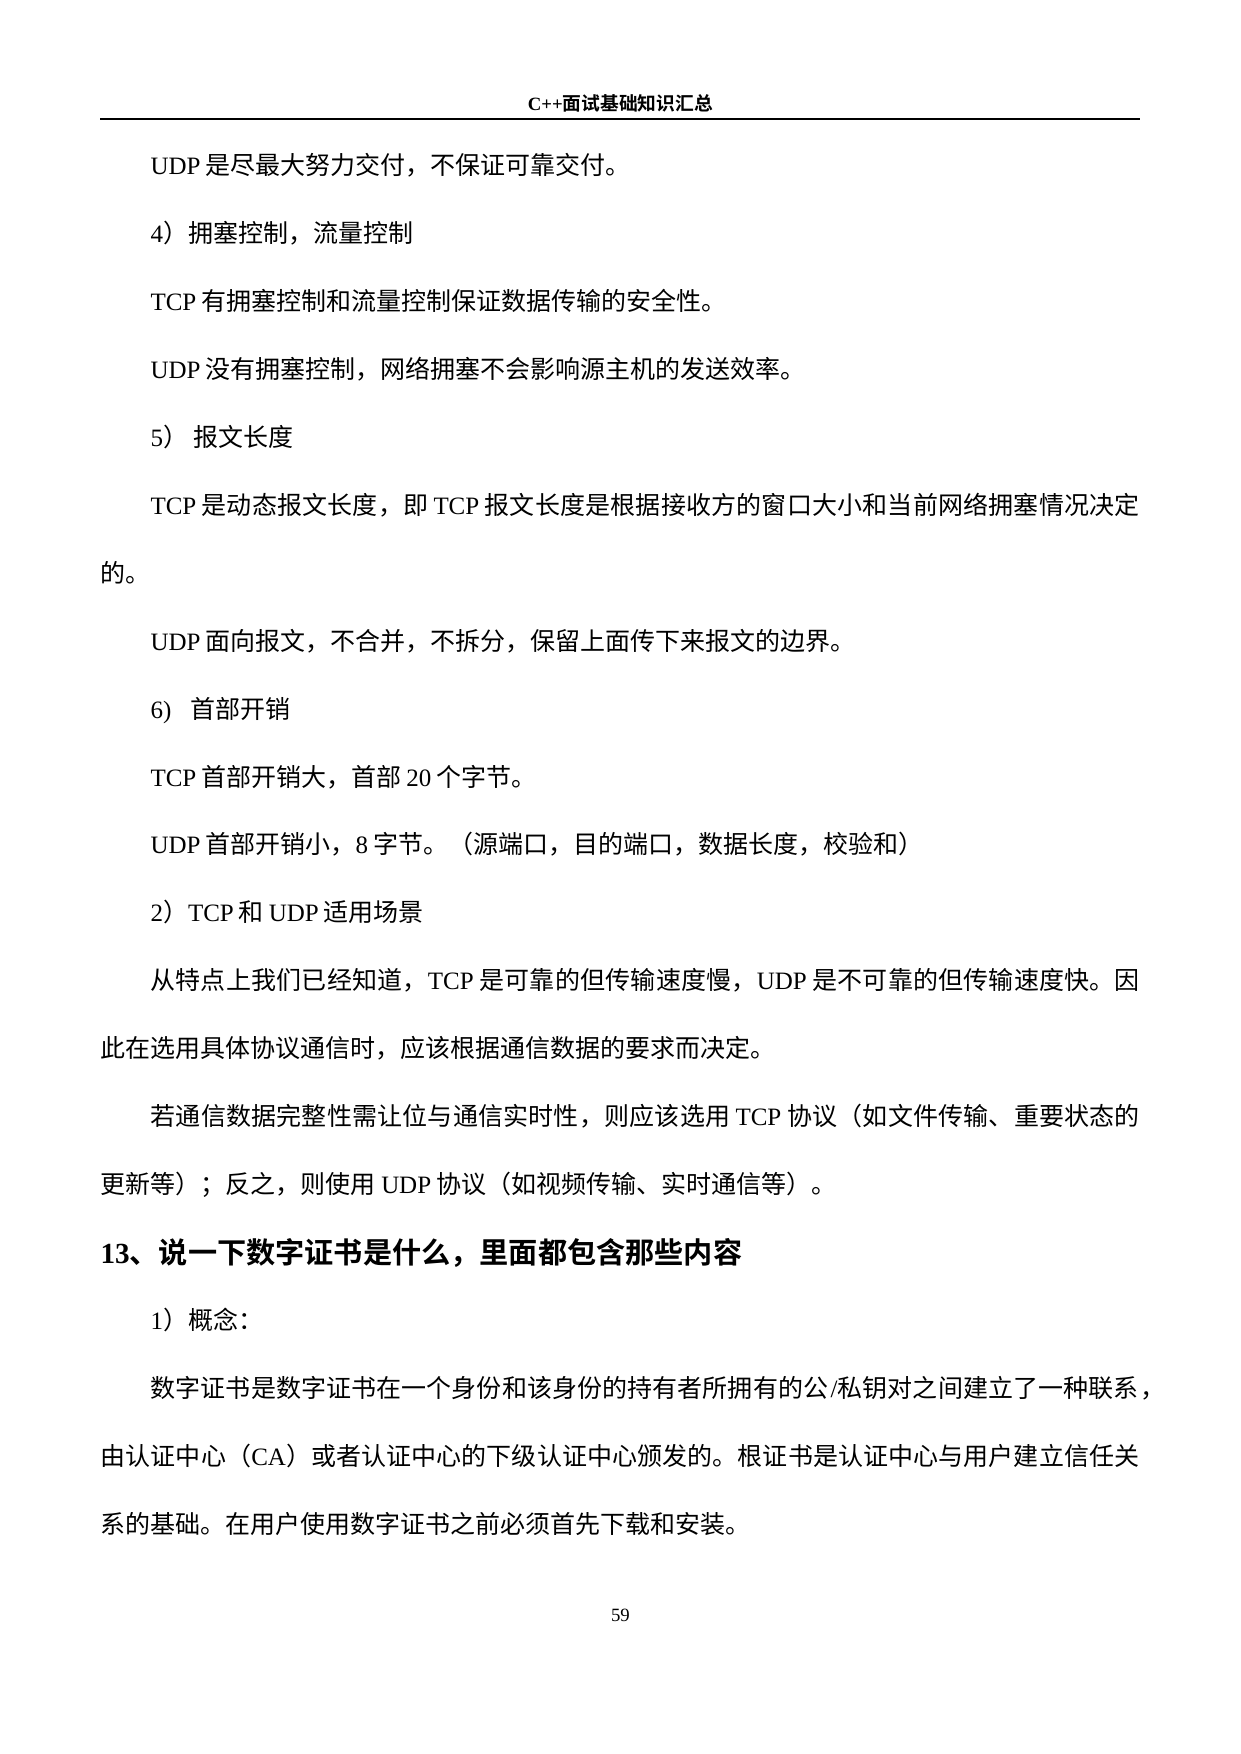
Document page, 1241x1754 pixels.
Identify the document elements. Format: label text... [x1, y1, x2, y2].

text UDP首部开销小，8字节。（源端口，目的端口，数据长度，校验和） [100, 809, 1140, 877]
text 2）TCP和UDP适用场景 [100, 877, 1140, 945]
text UDP面向报文，不合并，不拆分，保留上面传下来报文的边界。 [100, 605, 1140, 673]
text 从特点上我们已经知道，TCP 是可靠的但传输速度慢，UDP 是不可靠的但传输速度快。因此在选用具体协议通信时，应该根据通信数据的要求而决定。 [100, 945, 1140, 1081]
text 数字证书是数字证书在一个身份和该身份的持有者所拥有的公/私钥对之间建立了一种联系，由认证中心（CA）或者认证中心的下级认证中心颁发的。根证书是认证中心与用户建立信任关系的基础。在用户使用数字证书之前必须首先下载和安装。 [100, 1352, 1140, 1556]
subtitle 13、说一下数字证书是什么，里面都包含那些内容 [100, 1217, 1140, 1284]
text TCP是动态报文长度，即TCP报文长度是根据接收方的窗口大小和当前网络拥塞情况决定的。 [100, 469, 1140, 605]
text 5） 报文长度 [100, 402, 1140, 469]
text 6) 首部开销 [100, 673, 1140, 741]
text UDP没有拥塞控制，网络拥塞不会影响源主机的发送效率。 [100, 334, 1140, 402]
text 1）概念： [100, 1284, 1140, 1352]
text 若通信数据完整性需让位与通信实时性，则应该选用TCP 协议（如文件传输、重要状态的更新等）；反之，则使用 UDP 协议（如视频传输、实时通信等）。 [100, 1081, 1140, 1217]
text TCP首部开销大，首部20个字节。 [100, 741, 1140, 809]
text 4）拥塞控制，流量控制 [100, 198, 1140, 266]
text UDP是尽最大努力交付，不保证可靠交付。 [100, 130, 1140, 198]
text TCP有拥塞控制和流量控制保证数据传输的安全性。 [100, 266, 1140, 334]
